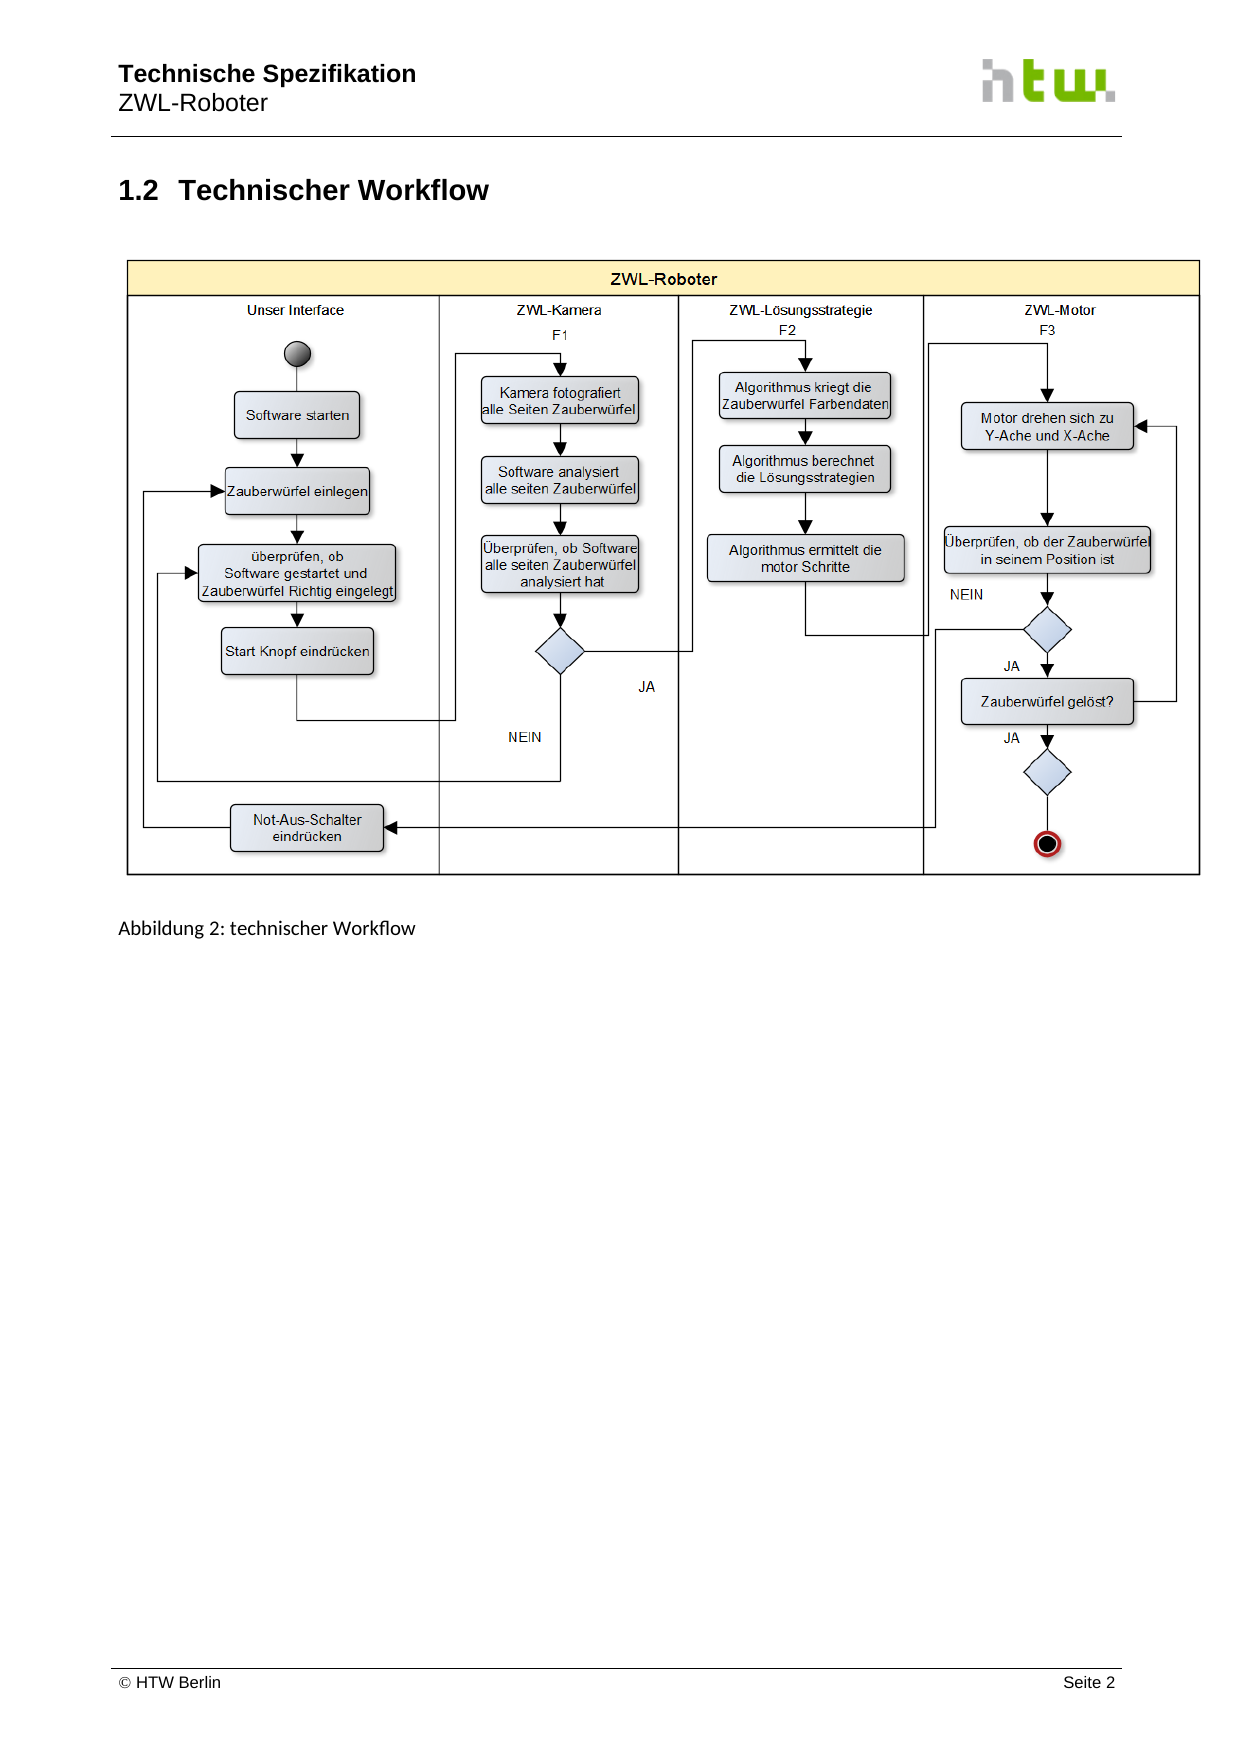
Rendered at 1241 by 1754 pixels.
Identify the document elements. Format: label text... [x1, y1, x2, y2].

subtitle Technischer Workflow [118, 173, 1122, 206]
text Abbildung 2: technischer Workflow [118, 915, 1122, 941]
picture [118, 254, 1209, 879]
picture [982, 59, 1116, 102]
